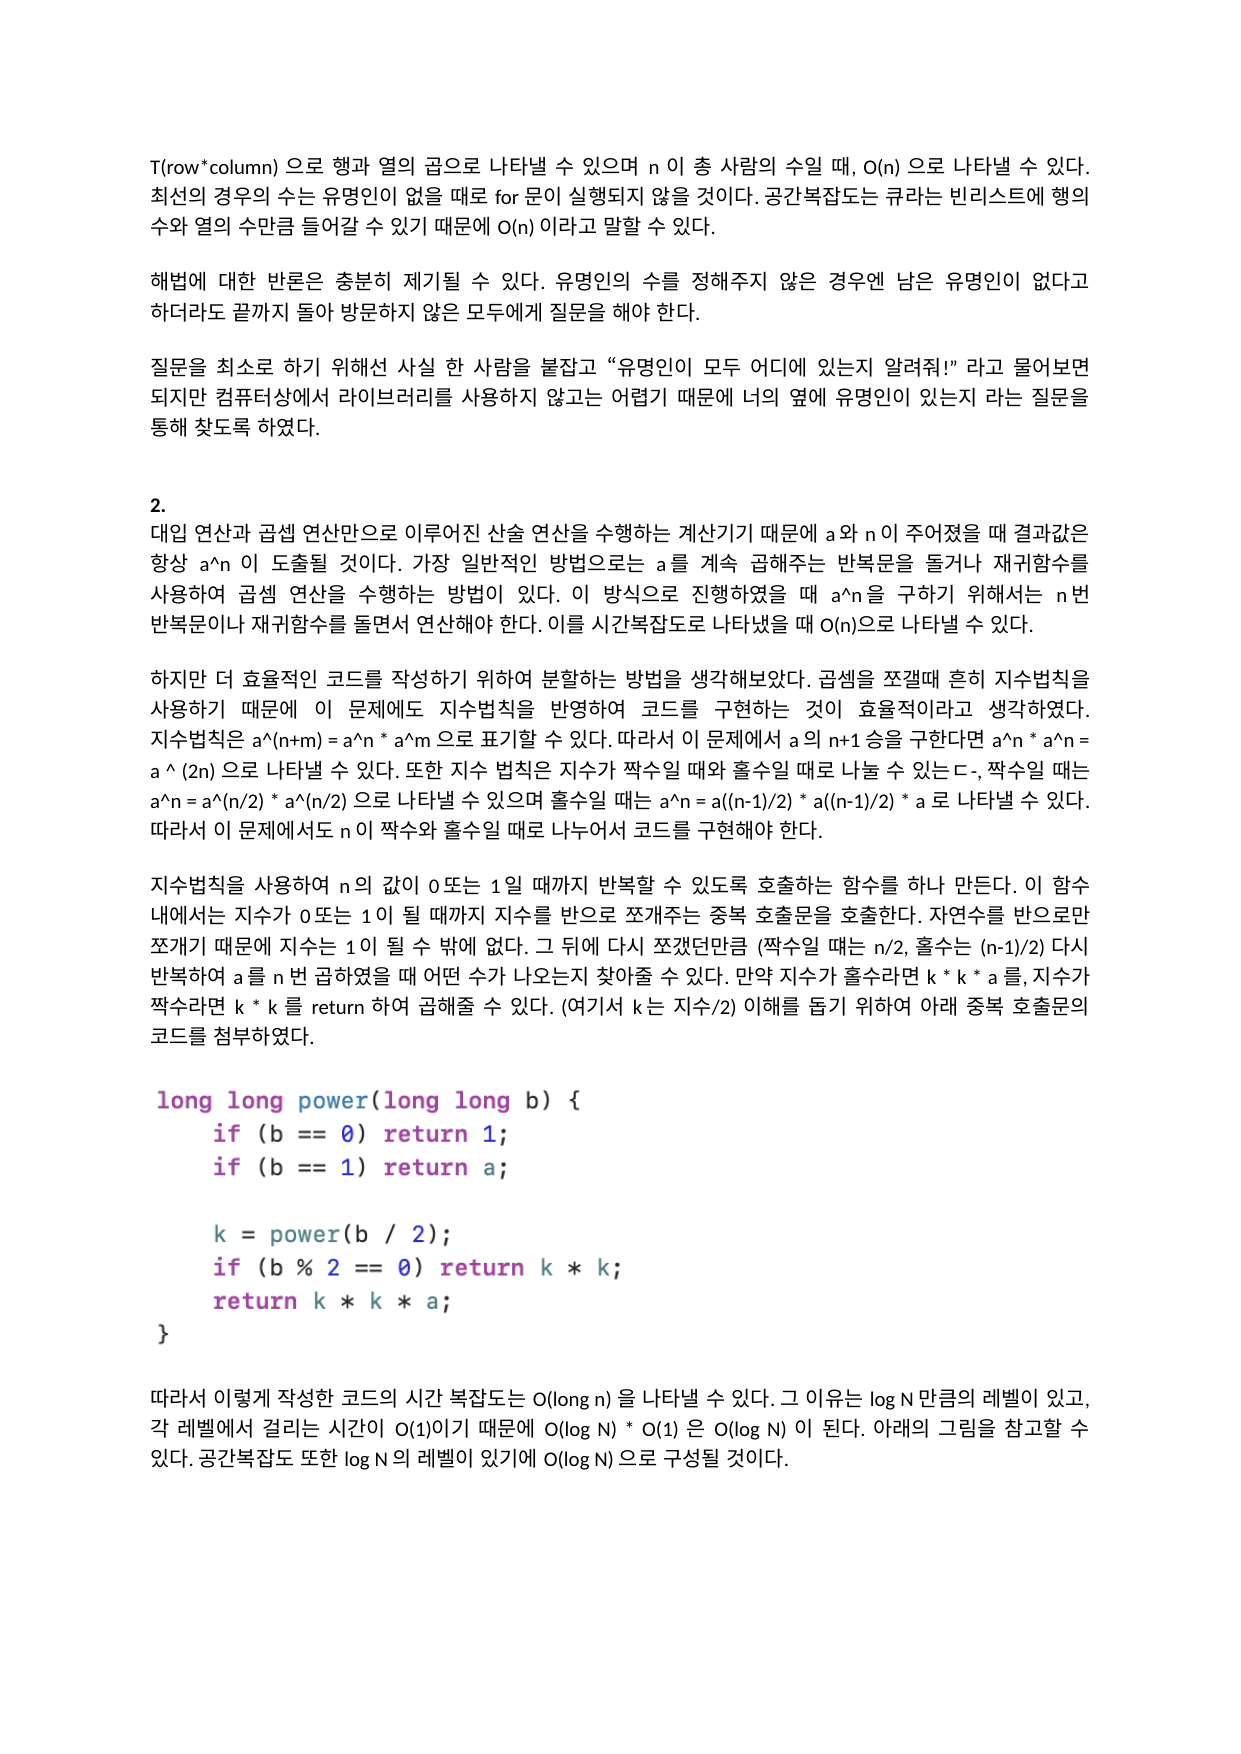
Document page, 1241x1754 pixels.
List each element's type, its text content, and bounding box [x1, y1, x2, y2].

text 질문을 최소로 하기 위해선 사실 한 사람을 붙잡고 “유명인이 모두 어디에 있는지 알려줘!” 라고 물어보면 되지만 컴퓨터상에서 라이브러리를 사용하지 않고는 어렵기 때문에 너의 옆에 유명인이 있는지 라는 질문을 통해 찾도록 하였다. [150, 351, 1090, 442]
text 해법에 대한 반론은 충분히 제기될 수 있다. 유명인의 수를 정해주지 않은 경우엔 남은 유명인이 없다고 하더라도 끝까지 돌아 방문하지 않은 모두에게 질문을 해야 한다. [150, 266, 1090, 326]
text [150, 150, 1090, 241]
text 따라서 이렇게 작성한 코드의 시간 복잡도는 O(long n) 을 나타낼 수 있다. 그 이유는 log N 만큼의 레벨이 있고, 각 레벨에서 걸리는 시간이 O(1)이기 때문에 O(log N) * O(1) 은 O(log N) 이 된다. 아래의 그림을 참고할 수 있다. 공간복잡도 또한 log N의 레벨이 있기에 O(log N) 으로 구성될 것이다. [150, 1382, 1090, 1473]
text 2. [150, 492, 1090, 517]
picture [150, 1075, 653, 1357]
text 하지만 더 효율적인 코드를 작성하기 위하여 분할하는 방법을 생각해보았다. 곱셈을 쪼갤때 흔히 지수법칙을 사용하기 때문에 이 문제에도 지수법칙을 반영하여 코드를 구현하는 것이 효율적이라고 생각하였다. 지수법칙은 a^(n+m) = a^n * a^m 으로 표기할 수 있다. 따라서 이 문제에서 a의 n+1 승을 구한다면 a^n * a^n = a ^ (2n) 으로 나타낼 수 있다. 또한 지수 법칙은 지수가 짝수일 때와 홀수일 때로 나눌 수 있는ㄷ-, 짝수일 때는 a^n = a^(n/2) * a^(n/2) 으로 나타낼 수 있으며 홀수일 때는 a^n = a((n-1)/2) * a((n-1)/2) * a 로 나타낼 수 있다. 따라서 이 문제에서도 n이 짝수와 홀수일 때로 나누어서 코드를 구현해야 한다. [150, 663, 1090, 844]
text 지수법칙을 사용하여 n의 값이 0또는 1일 때까지 반복할 수 있도록 호출하는 함수를 하나 만든다. 이 함수 내에서는 지수가 0또는 1이 될 때까지 지수를 반으로 쪼개주는 중복 호출문을 호출한다. 자연수를 반으로만 쪼개기 때문에 지수는 1이 될 수 밖에 없다. 그 뒤에 다시 쪼갰던만큼 (짝수일 떄는 n/2, 홀수는 (n-1)/2) 다시 반복하여 a를 n 번 곱하였을 때 어떤 수가 나오는지 찾아줄 수 있다. 만약 지수가 홀수라면 k * k * a 를, 지수가 짝수라면 k * k 를 return 하여 곱해줄 수 있다. (여기서 k는 지수/2) 이해를 돕기 위하여 아래 중복 호출문의 코드를 첨부하였다. [150, 869, 1090, 1051]
text 대입 연산과 곱셉 연산만으로 이루어진 산술 연산을 수행하는 계산기기 때문에 a와 n이 주어졌을 때 결과값은 항상 a^n 이 도출될 것이다. 가장 일반적인 방법으로는 a를 계속 곱해주는 반복문을 돌거나 재귀함수를 사용하여 곱셈 연산을 수행하는 방법이 있다. 이 방식으로 진행하였을 때 a^n을 구하기 위해서는 n번 반복문이나 재귀함수를 돌면서 연산해야 한다. 이를 시간복잡도로 나타냈을 때 O(n)으로 나타낼 수 있다. [150, 517, 1090, 638]
